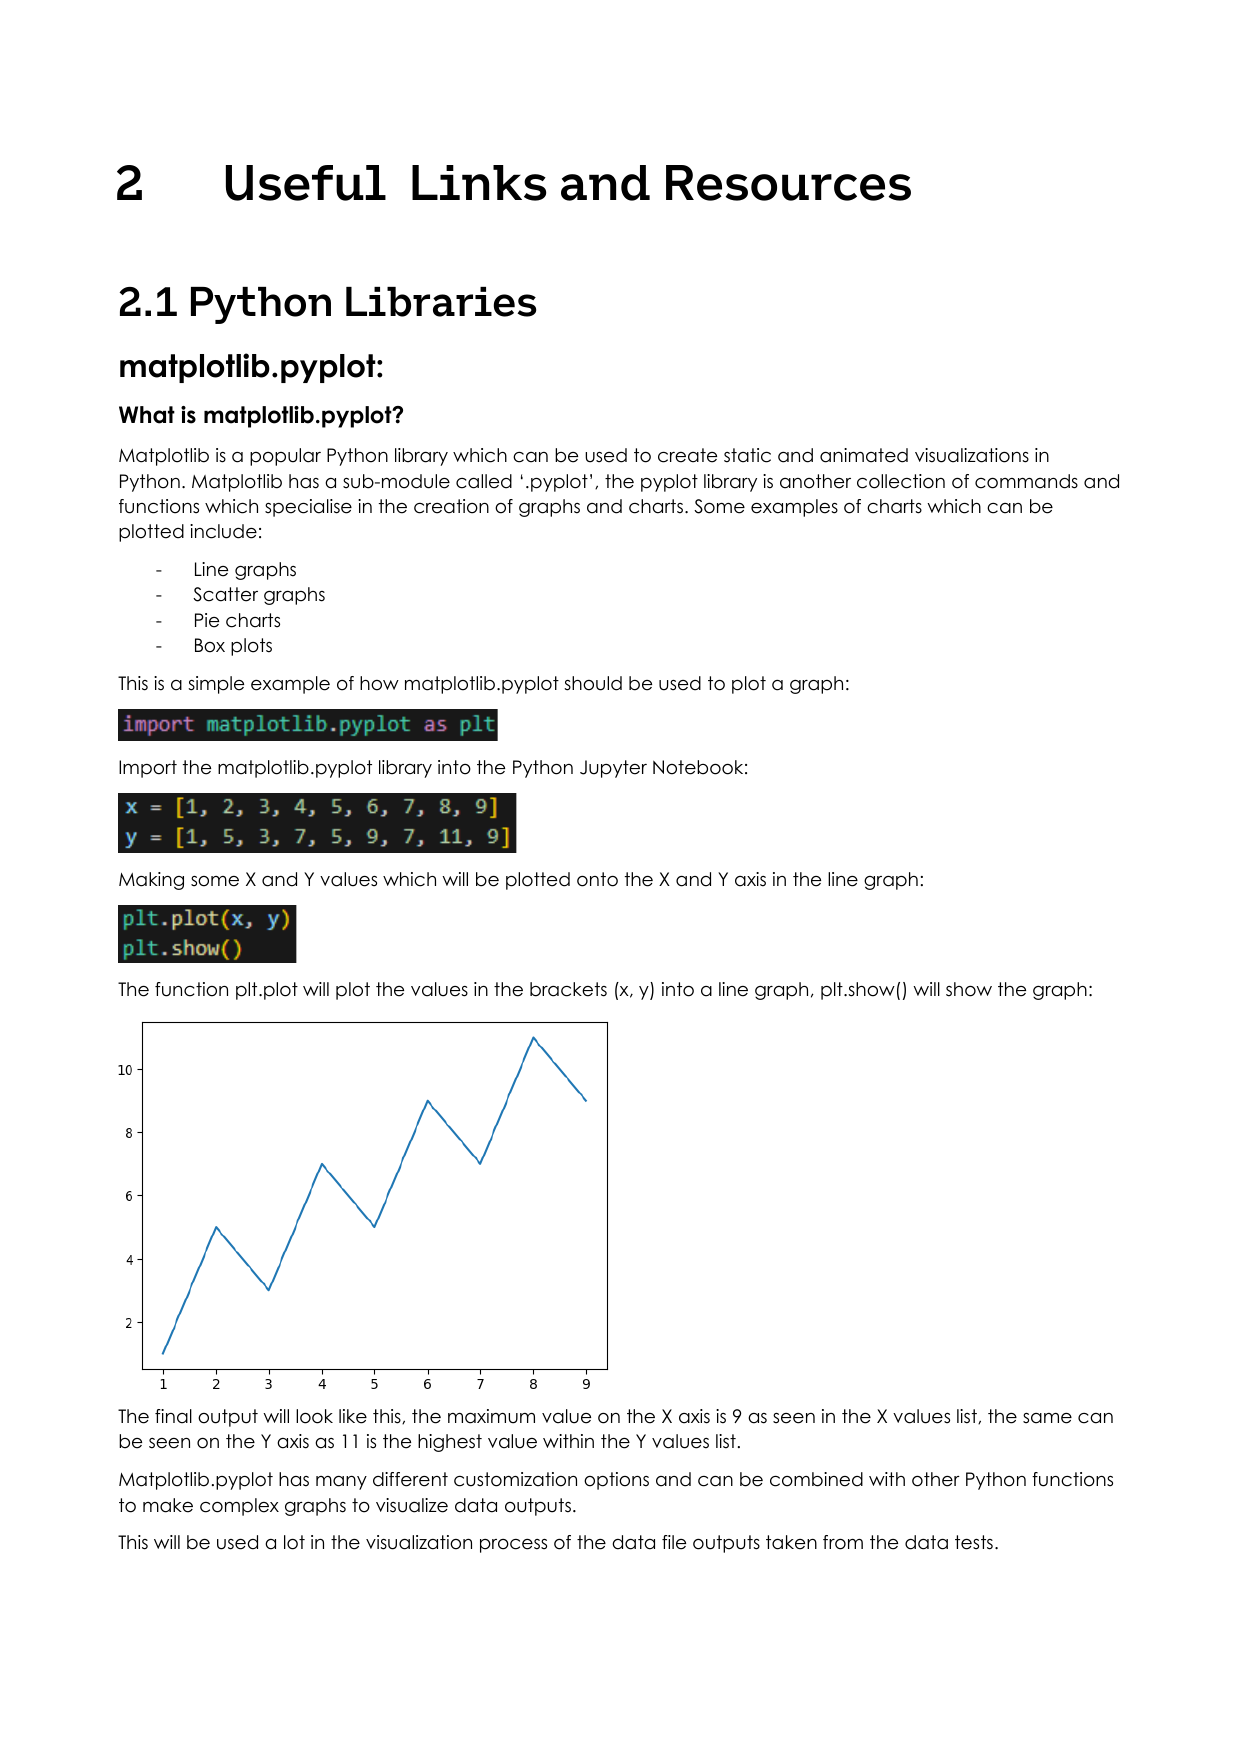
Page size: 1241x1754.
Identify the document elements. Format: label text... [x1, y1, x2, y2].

list Scatter graphs [156, 583, 1122, 606]
text Import the matplotlib.pyplot library into the Python Jupyter Notebook: [118, 755, 1122, 778]
text 2.1 Python Libraries [118, 276, 1122, 328]
list Box plots [156, 634, 1122, 657]
text The final output will look like this, the maximum value on the X axis is 9 as seen in the X values list, the same can be seen on the Y axis as 11 is the highest value within the Y values list. [118, 1405, 1122, 1453]
subtitle Useful Links and Resources [115, 151, 1122, 214]
picture [118, 905, 297, 963]
list Pie charts [156, 608, 1122, 631]
list Line graphs [156, 558, 1122, 581]
text matplotlib.pyplot: [118, 346, 1122, 384]
picture [118, 793, 517, 853]
picture [118, 709, 498, 741]
text What is matplotlib.pyplot? [118, 401, 1122, 429]
text Matplotlib is a popular Python library which can be used to create static and animated visualizations in Python. Matplotlib has a sub-module called ‘.pyplot’, the pyplot library is another collection of commands and functions which specialise in the creation of graphs and charts. Some examples of charts which can be plotted include: [118, 444, 1122, 543]
text Matplotlib.pyplot has many different customization options and can be combined with other Python functions to make complex graphs to visualize data outputs. [118, 1468, 1122, 1516]
text This is a simple example of how matplotlib.pyplot should be used to plot a graph: [118, 671, 1122, 694]
text Making some X and Y values which will be plotted onto the X and Y axis in the line graph: [118, 867, 1122, 890]
text The function plt.plot will plot the values in the brackets (x, y) into a line graph, plt.show() will show the graph: [118, 978, 1122, 1001]
text This will be used a lot in the visualization process of the data file outputs taken from the data tests. [118, 1531, 1122, 1554]
picture [118, 1015, 613, 1390]
